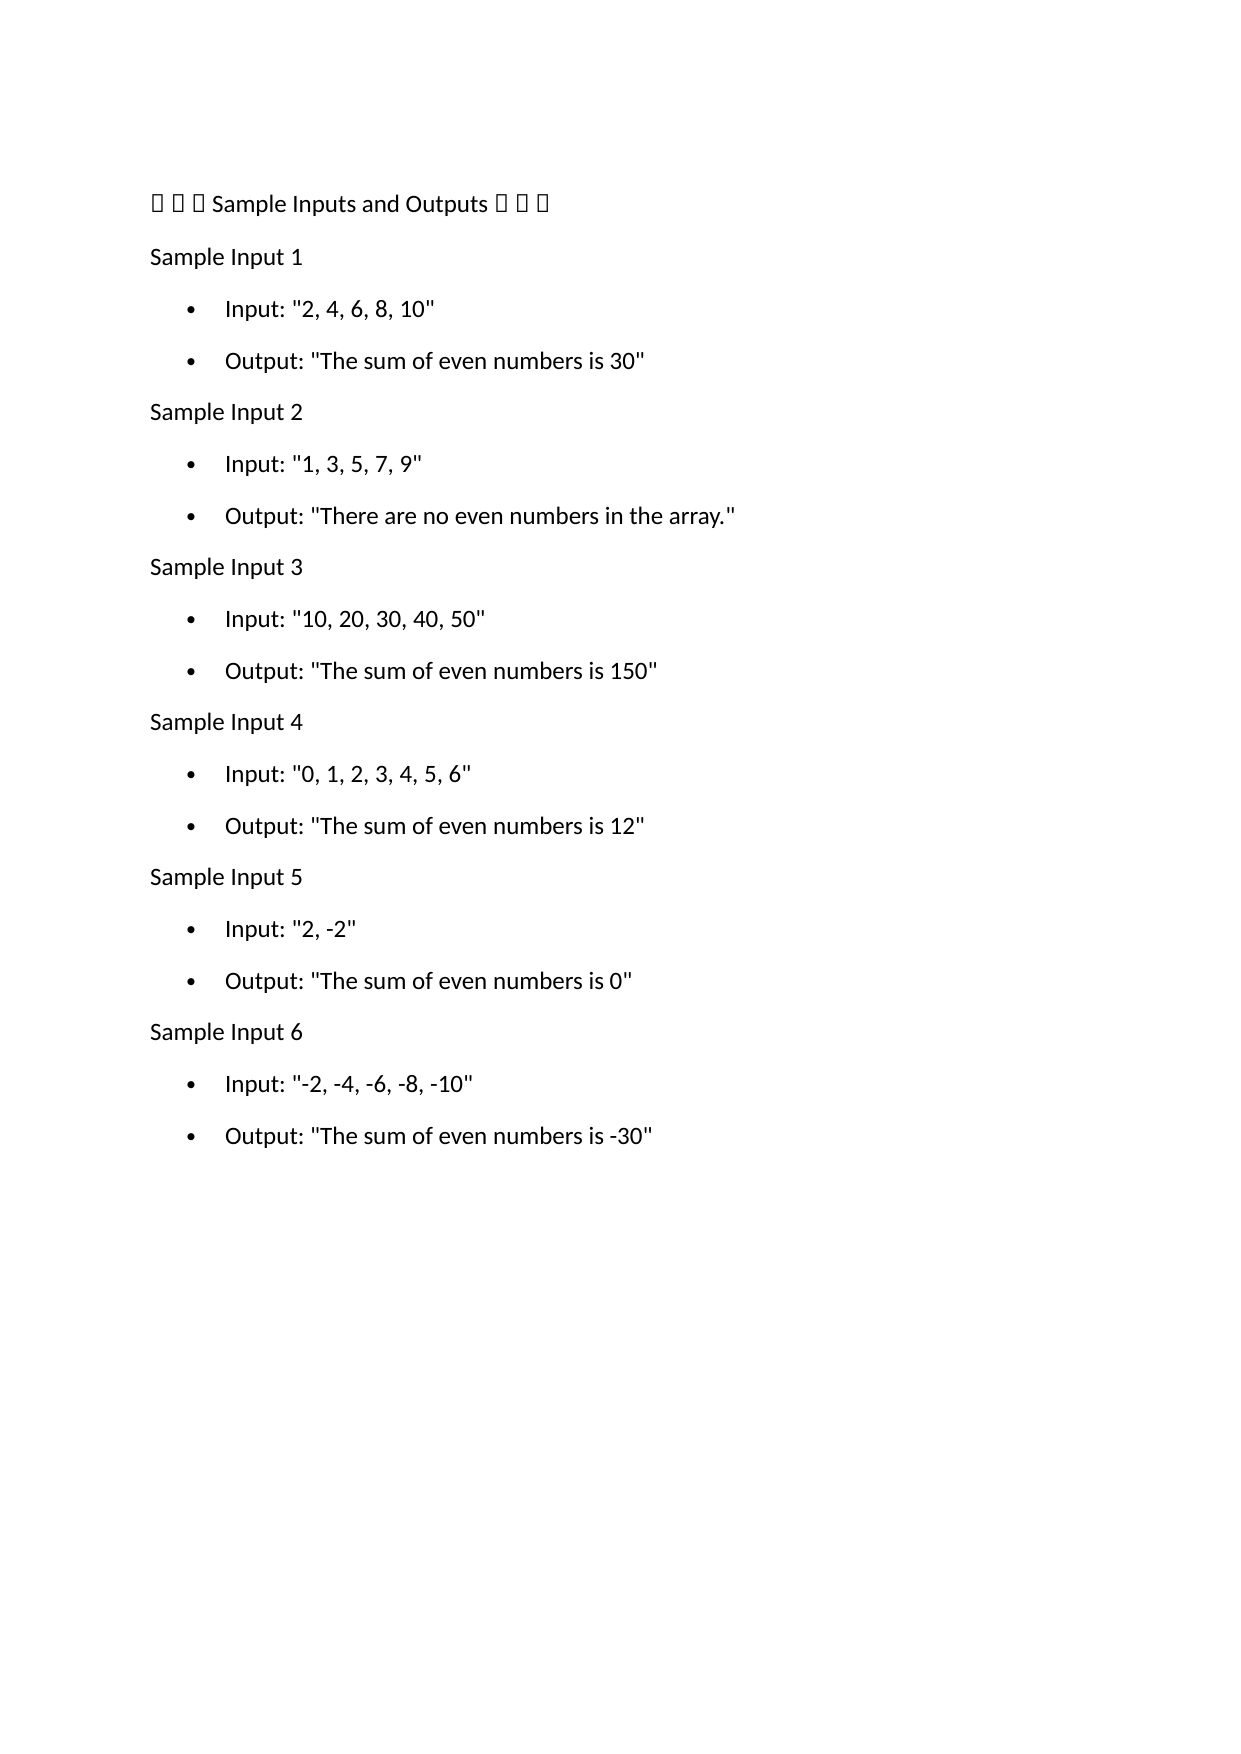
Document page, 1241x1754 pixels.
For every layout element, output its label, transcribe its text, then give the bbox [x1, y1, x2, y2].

list Input: "10, 20, 30, 40, 50" [187, 603, 1090, 634]
list Input: "0, 1, 2, 3, 4, 5, 6" [187, 758, 1090, 789]
text 🔴 🔴 🔴 Sample Inputs and Outputs 🔴 🔴 🔴 [150, 150, 1090, 220]
list Input: "-2, -4, -6, -8, -10" [187, 1068, 1090, 1099]
text Sample Input 3 [150, 551, 1090, 582]
text Sample Input 6 [150, 1016, 1090, 1047]
list Output: "The sum of even numbers is 12" [187, 810, 1090, 840]
text Sample Input 1 [150, 241, 1090, 272]
list Input: "2, 4, 6, 8, 10" [187, 293, 1090, 324]
list Output: "The sum of even numbers is 0" [187, 965, 1090, 995]
list Output: "There are no even numbers in the array." [187, 500, 1090, 530]
text Sample Input 4 [150, 706, 1090, 737]
list Input: "1, 3, 5, 7, 9" [187, 448, 1090, 479]
text Sample Input 5 [150, 861, 1090, 892]
text Sample Input 2 [150, 396, 1090, 427]
list Input: "2, -2" [187, 913, 1090, 944]
list Output: "The sum of even numbers is 150" [187, 655, 1090, 685]
list Output: "The sum of even numbers is -30" [187, 1120, 1090, 1150]
list Output: "The sum of even numbers is 30" [187, 345, 1090, 375]
